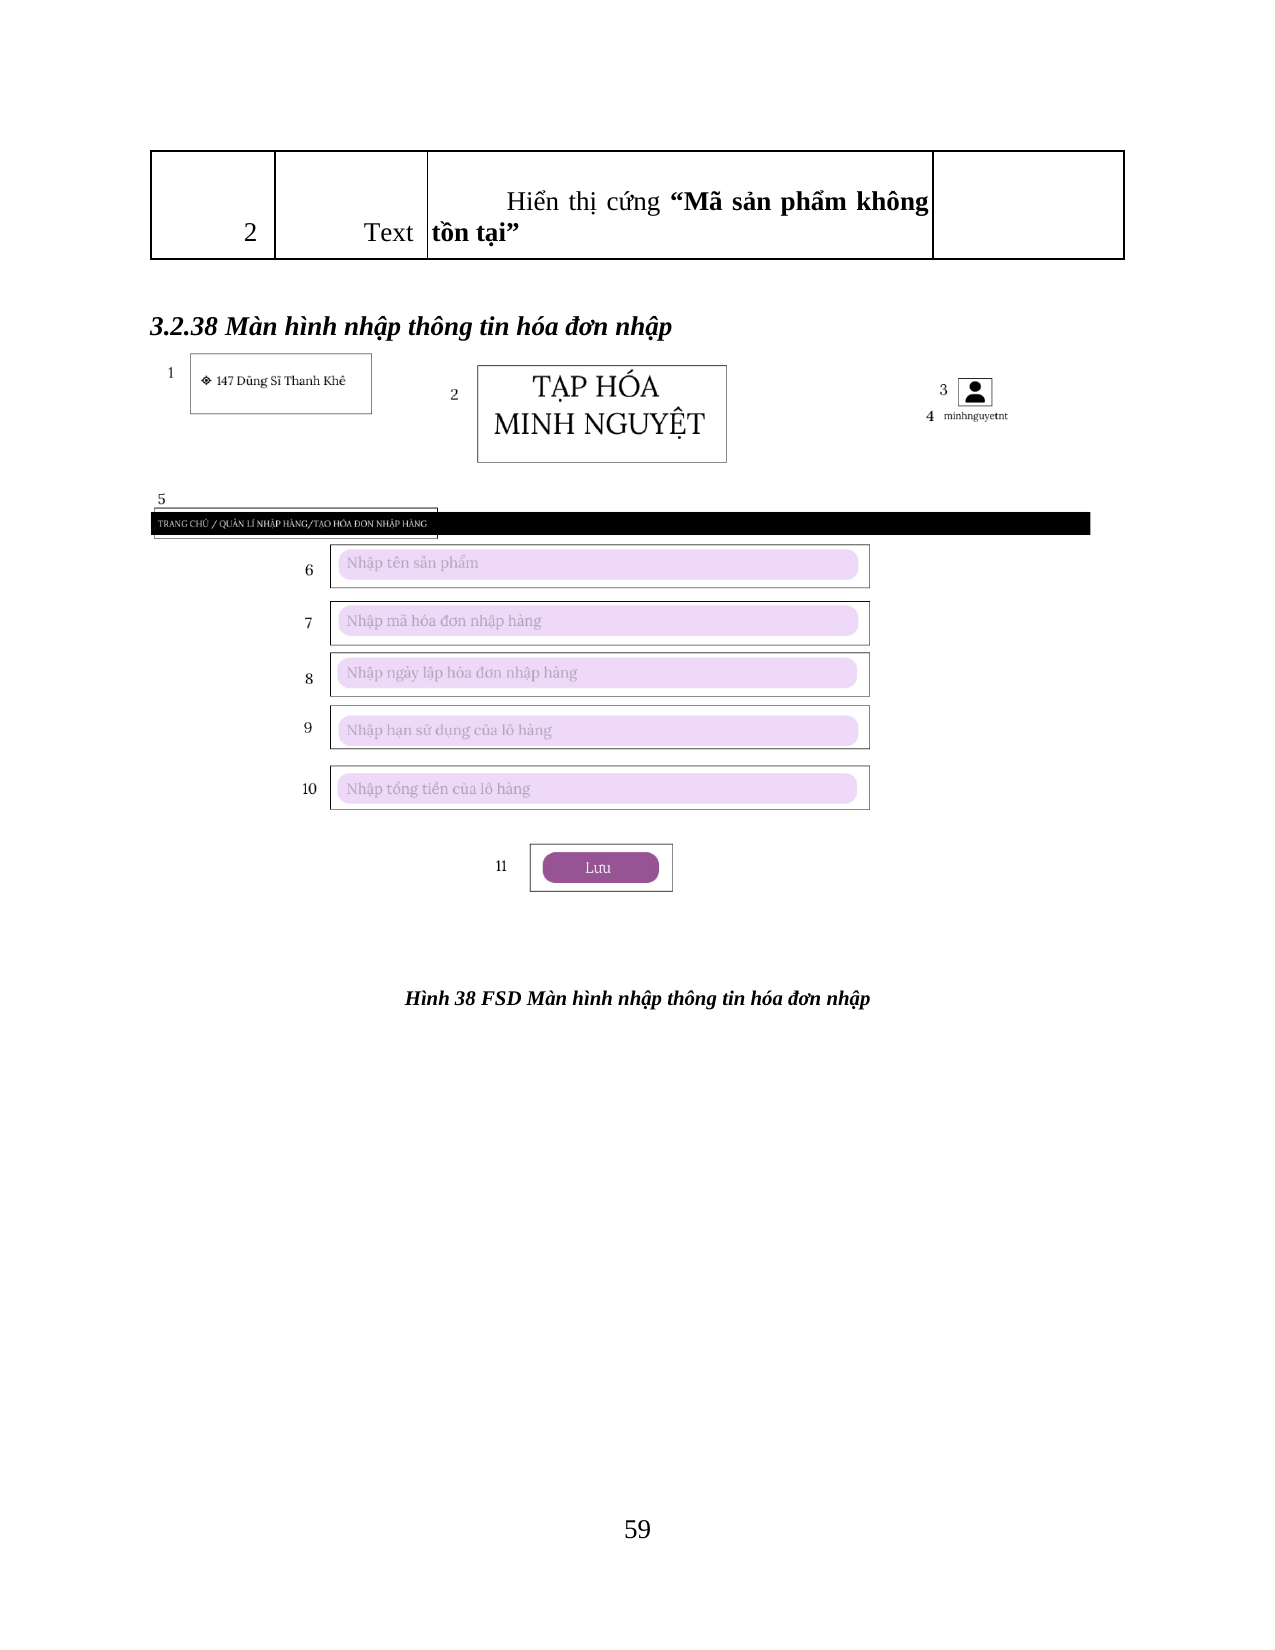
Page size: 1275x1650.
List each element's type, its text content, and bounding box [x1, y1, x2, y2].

table_cell Hiển thị cứng “Mã sản phẩm không tồn tại” [428, 152, 932, 258]
subtitle Màn hình nhập thông tin hóa đơn nhập [150, 309, 1125, 341]
text Hình 38 FSD Màn hình nhập thông tin hóa đơn nhập [150, 986, 1125, 1010]
picture [150, 343, 1091, 967]
table_cell Text [276, 152, 427, 258]
table_cell 2 [152, 152, 274, 258]
table_cell [934, 152, 1123, 258]
